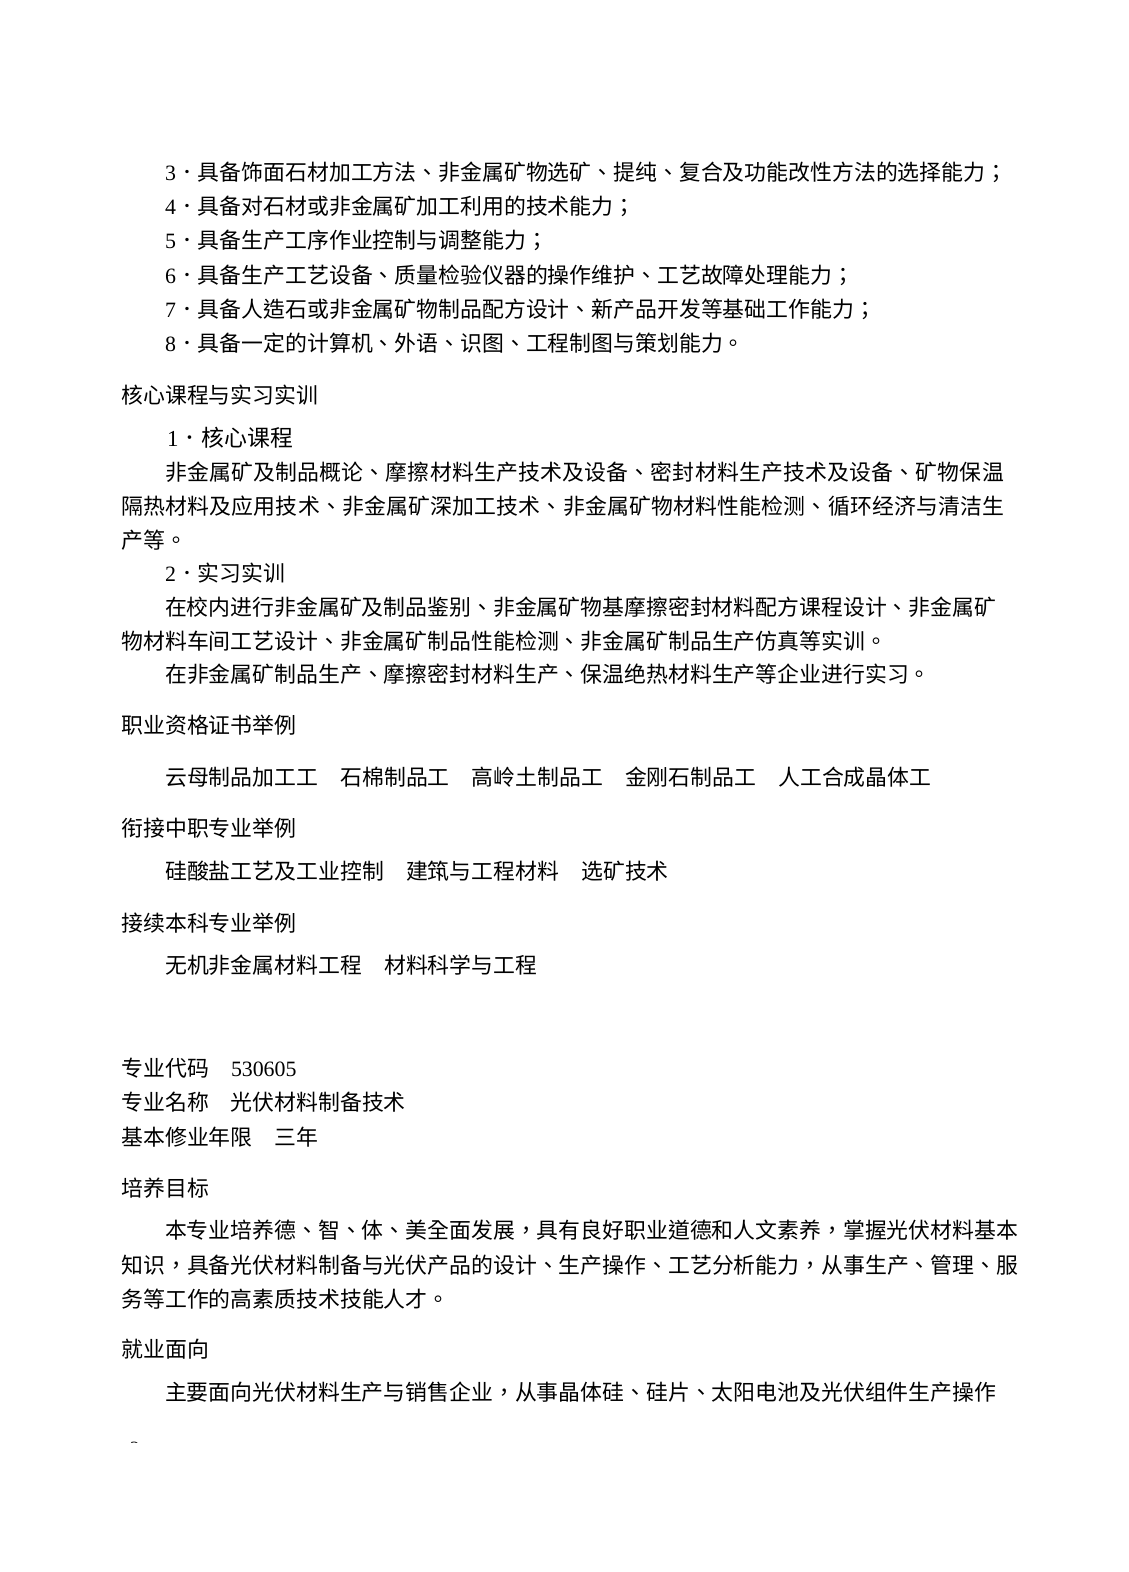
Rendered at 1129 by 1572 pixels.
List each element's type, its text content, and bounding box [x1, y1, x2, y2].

text 2．实习实训 [165, 559, 1030, 587]
text 职业资格证书举例 [121, 710, 1030, 740]
text 培养目标 [121, 1173, 1030, 1203]
text 8．具备一定的计算机、外语、识图、工程制图与策划能力。 [165, 328, 1030, 358]
text 衔接中职专业举例 [121, 813, 1030, 843]
text 7．具备人造石或非金属矿物制品配方设计、新产品开发等基础工作能力； [165, 294, 1030, 324]
text 非金属矿及制品概论、摩擦材料生产技术及设备、密封材料生产技术及设备、矿物保温隔热材料及应用技术、非金属矿深加工技术、非金属矿物材料性能检测、循环经济与清洁生产等。 [121, 457, 1007, 555]
text 在非金属矿制品生产、摩擦密封材料生产、保温绝热材料生产等企业进行实习。 [165, 660, 1030, 688]
text 专业代码 530605 [121, 1053, 1030, 1083]
text 6．具备生产工艺设备、质量检验仪器的操作维护、工艺故障处理能力； [165, 259, 1030, 289]
text 硅酸盐工艺及工业控制 建筑与工程材料 选矿技术 [165, 856, 1030, 886]
text 就业面向 [121, 1334, 1030, 1364]
text 4．具备对石材或非金属矿加工利用的技术能力； [165, 191, 1030, 221]
text 核心课程与实习实训 [121, 380, 1030, 410]
text 无机非金属材料工程 材料科学与工程 [165, 950, 1030, 980]
text 云母制品加工工 石棉制品工 高岭土制品工 金刚石制品工 人工合成晶体工 [165, 762, 1030, 791]
text 基本修业年限 三年 [121, 1121, 1030, 1151]
text 接续本科专业举例 [121, 908, 1030, 937]
text 3．具备饰面石材加工方法、非金属矿物选矿、提纯、复合及功能改性方法的选择能力； [165, 157, 1030, 187]
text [121, 1377, 1007, 1407]
text 在校内进行非金属矿及制品鉴别、非金属矿物基摩擦密封材料配方课程设计、非金属矿物材料车间工艺设计、非金属矿制品性能检测、非金属矿制品生产仿真等实训。 [121, 592, 1007, 656]
text 专业名称 光伏材料制备技术 [121, 1087, 1030, 1117]
text 本专业培养德、智、体、美全面发展，具有良好职业道德和人文素养，掌握光伏材料基本知识，具备光伏材料制备与光伏产品的设计、生产操作、工艺分析能力，从事生产、管理、服务等工作的高素质技术技能人才。 [121, 1216, 1018, 1314]
text 1．核心课程 [167, 422, 1030, 453]
text 5．具备生产工序作业控制与调整能力； [165, 225, 1030, 255]
